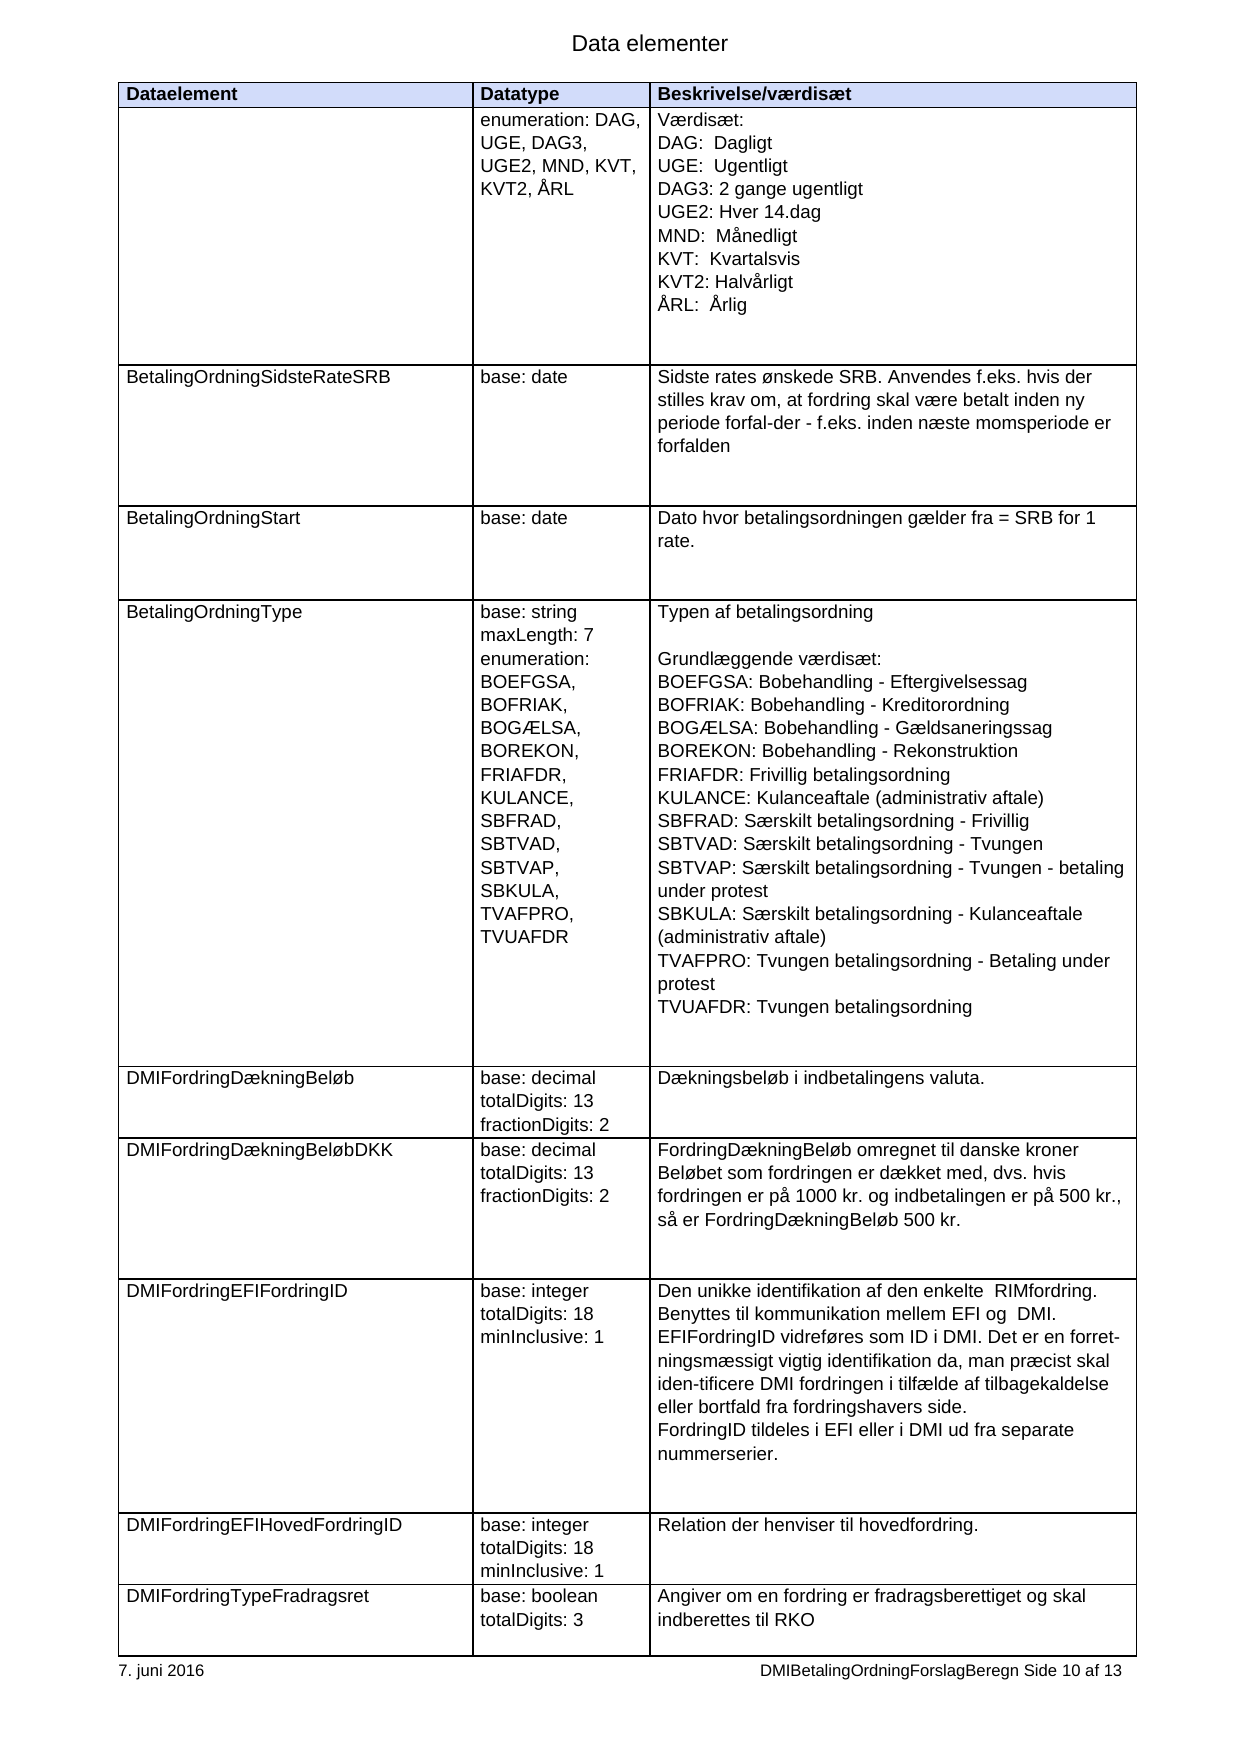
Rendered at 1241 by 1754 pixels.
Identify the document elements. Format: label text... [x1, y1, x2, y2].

table_cell BetalingOrdningSidsteRateSRB [119, 366, 472, 505]
table_cell DMIFordringEFIFordringID [119, 1280, 472, 1512]
table_cell DMIFordringDækningBeløb [119, 1067, 472, 1137]
table_cell base: string maxLength: 7 enumeration: BOEFGSA, BOFRIAK, BOGÆLSA, BOREKON, FRIAFDR, KULANCE, SBFRAD, SBTVAD, SBTVAP, SBKULA, TVAFPRO, TVUAFDR [474, 601, 649, 1066]
table_cell Dato hvor betalingsordningen gælder fra = SRB for 1 rate. [651, 507, 1136, 599]
table_header Beskrivelse/værdisæt [651, 83, 1136, 107]
table_cell base: integer totalDigits: 18 minInclusive: 1 [474, 1280, 649, 1512]
table_cell DMIFordringEFIHovedFordringID [119, 1514, 472, 1584]
table_cell base: date [474, 366, 649, 505]
table_cell BetalingOrdningStart [119, 507, 472, 599]
table_cell DMIFordringDækningBeløbDKK [119, 1139, 472, 1278]
table_cell Sidste rates ønskede SRB. Anvendes f.eks. hvis der stilles krav om, at fordring skal være betalt inden ny periode forfal-der - f.eks. inden næste momsperiode er forfalden [651, 366, 1136, 505]
table_cell base: integer totalDigits: 18 minInclusive: 1 [474, 1514, 649, 1584]
table_cell Relation der henviser til hovedfordring. [651, 1514, 1136, 1584]
table_cell Den unikke identifikation af den enkelte RIMfordring. Benyttes til kommunikation mellem EFI og DMI. EFIFordringID vidreføres som ID i DMI. Det er en forret-ningsmæssigt vigtig identifikation da, man præcist skal iden-tificere DMI fordringen i tilfælde af tilbagekaldelse eller bortfald fra fordringshavers side. FordringID tildeles i EFI eller i DMI ud fra separate nummerserier. [651, 1280, 1136, 1512]
table_cell Typen af betalingsordning Grundlæggende værdisæt: BOEFGSA: Bobehandling - Eftergivelsessag BOFRIAK: Bobehandling - Kreditorordning BOGÆLSA: Bobehandling - Gældsaneringssag BOREKON: Bobehandling - Rekonstruktion FRIAFDR: Frivillig betalingsordning KULANCE: Kulanceaftale (administrativ aftale) SBFRAD: Særskilt betalingsordning - Frivillig SBTVAD: Særskilt betalingsordning - Tvungen SBTVAP: Særskilt betalingsordning - Tvungen - betaling under protest SBKULA: Særskilt betalingsordning - Kulanceaftale (administrativ aftale) TVAFPRO: Tvungen betalingsordning - Betaling under protest TVUAFDR: Tvungen betalingsordning [651, 601, 1136, 1066]
table_cell Dækningsbeløb i indbetalingens valuta. [651, 1067, 1136, 1137]
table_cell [474, 108, 649, 364]
table_cell BetalingOrdningType [119, 601, 472, 1066]
table_cell base: decimal totalDigits: 13 fractionDigits: 2 [474, 1067, 649, 1137]
table_header Dataelement [119, 83, 472, 107]
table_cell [651, 1585, 1136, 1655]
table_cell FordringDækningBeløb omregnet til danske kroner Beløbet som fordringen er dækket med, dvs. hvis fordringen er på 1000 kr. og indbetalingen er på 500 kr., så er FordringDækningBeløb 500 kr. [651, 1139, 1136, 1278]
table_cell base: decimal totalDigits: 13 fractionDigits: 2 [474, 1139, 649, 1278]
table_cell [119, 1585, 472, 1655]
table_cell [651, 108, 1136, 364]
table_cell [474, 1585, 649, 1655]
table_cell base: date [474, 507, 649, 599]
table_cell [119, 108, 472, 364]
table_header Datatype [474, 83, 649, 107]
